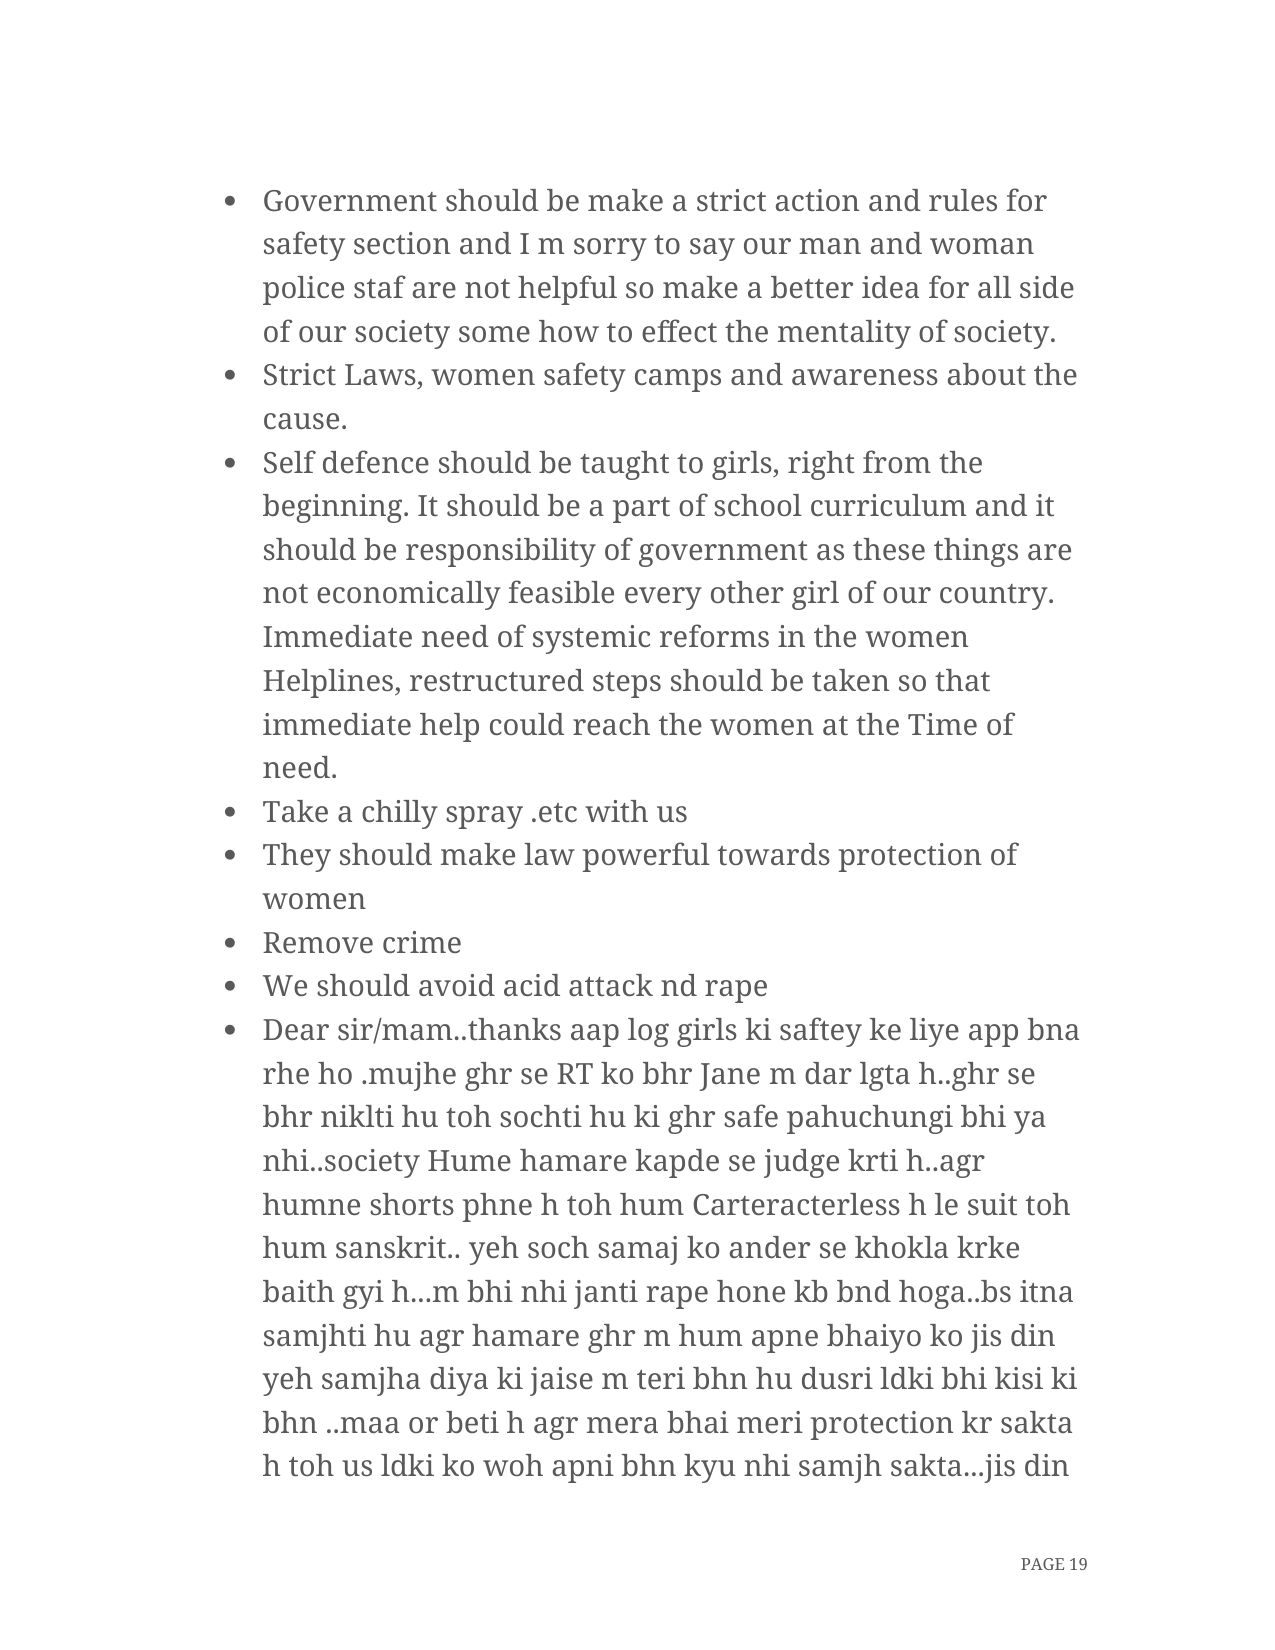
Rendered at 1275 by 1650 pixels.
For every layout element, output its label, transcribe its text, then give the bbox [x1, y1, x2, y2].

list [225, 1009, 1087, 1485]
list Remove crime [225, 922, 1087, 962]
list They should make law powerful towards protection of women [225, 835, 1087, 918]
list Self defence should be taught to girls, right from the beginning. It should be a part of school curriculum and it should be responsibility of government as these things are not economically feasible every other girl of our country. Immediate need of systemic reforms in the women Helplines, restructured steps should be taken so that immediate help could reach the women at the Time of need. [225, 442, 1087, 787]
list We should avoid acid attack nd rape [225, 966, 1087, 1005]
list Take a chilly spray .etc with us [225, 791, 1087, 831]
list Strict Laws, women safety camps and awareness about the cause. [225, 354, 1087, 438]
list Government should be make a strict action and rules for safety section and I m sorry to say our man and woman police staf are not helpful so make a better idea for all side of our society some how to effect the mentality of society. [225, 180, 1087, 351]
